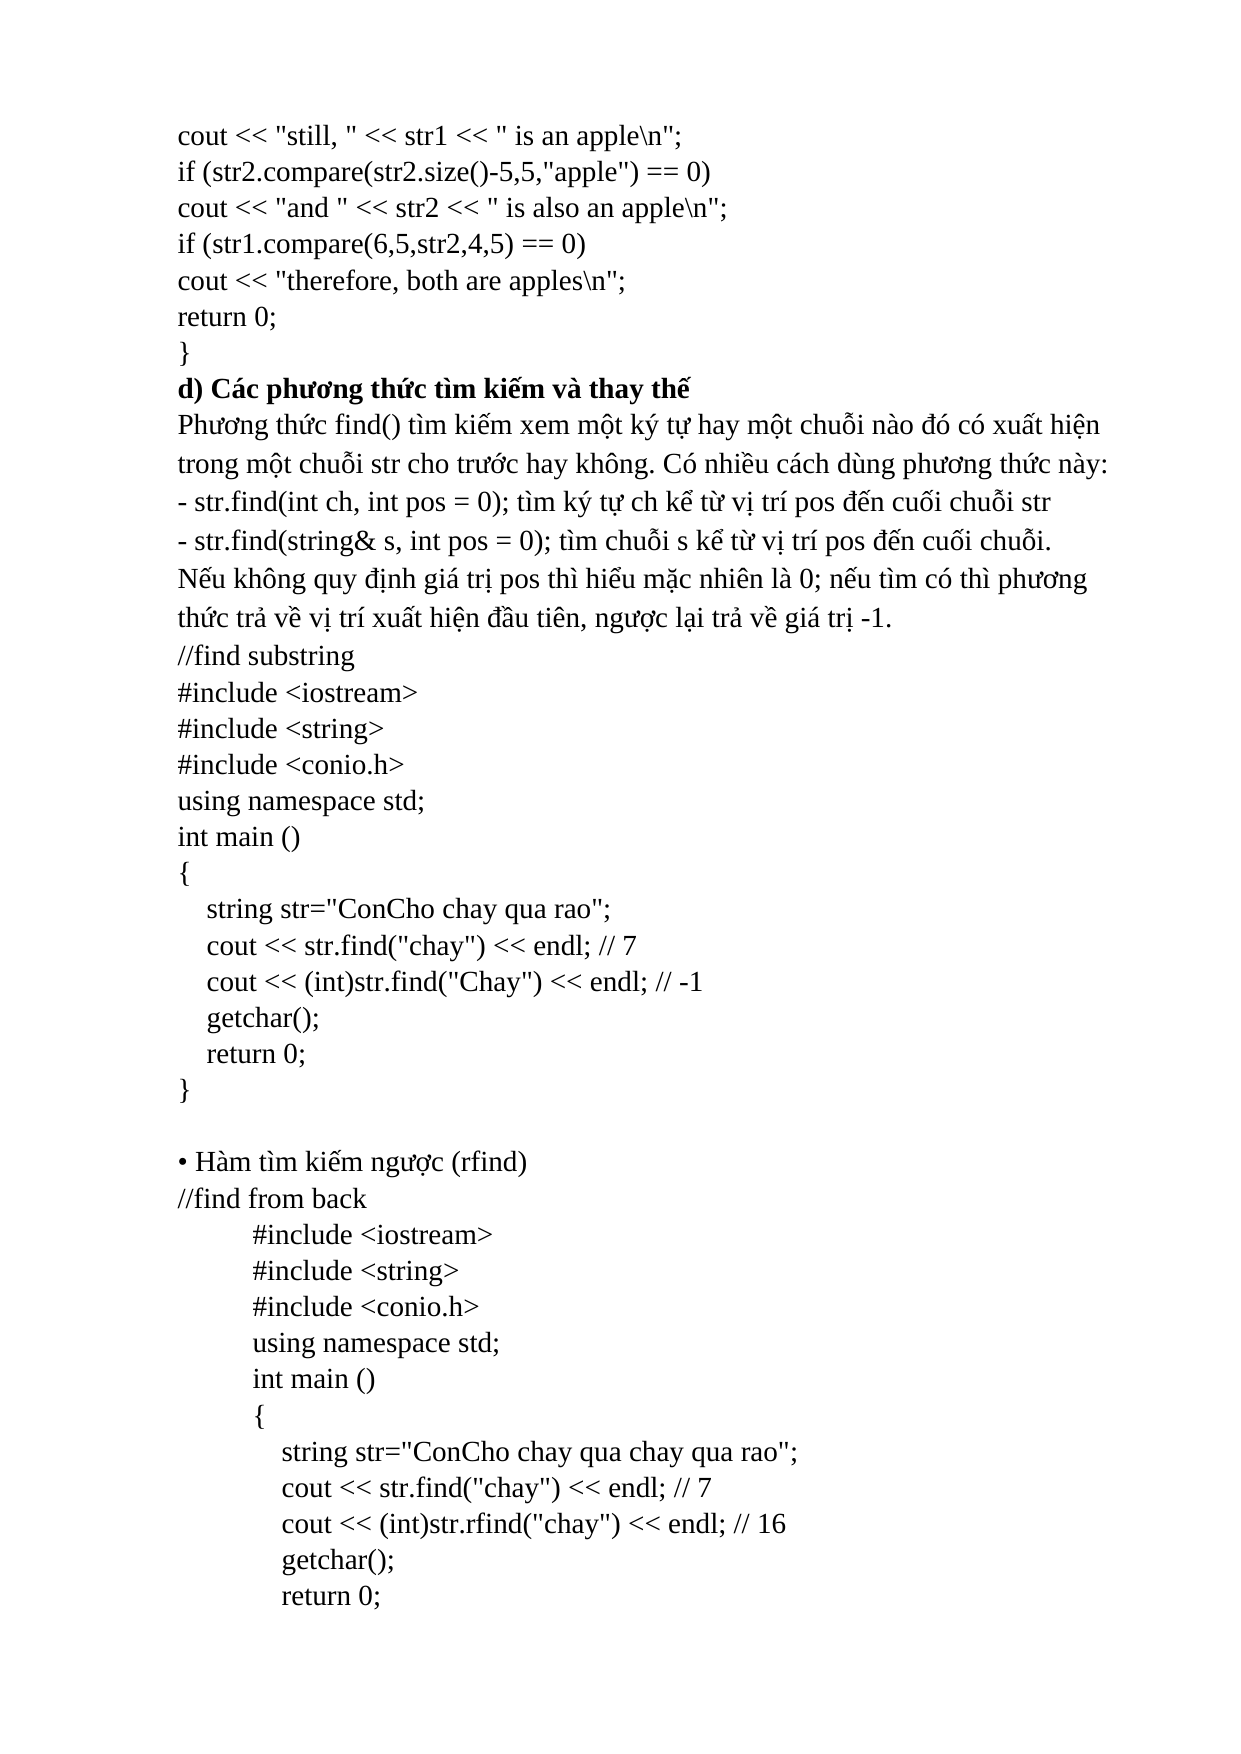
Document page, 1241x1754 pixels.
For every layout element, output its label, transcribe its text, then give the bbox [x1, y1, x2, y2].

text cout << str.find("chay") << endl; // 7 [177, 928, 1122, 961]
text //find from back [177, 1181, 1122, 1214]
text #include <iostream> [177, 675, 1122, 708]
text #include <conio.h> [177, 747, 1122, 781]
text cout << "and " << str2 << " is also an apple\n"; [177, 190, 1122, 224]
text cout << "therefore, both are apples\n"; [177, 263, 1122, 296]
text if (str2.compare(str2.size()-5,5,"apple") == 0) [177, 154, 1122, 188]
text #include <string> [177, 711, 1122, 744]
text - str.find(int ch, int pos = 0); tìm ký tự ch kể từ vị trí pos đến cuối chuỗi str [177, 484, 1122, 518]
text Phương thức find() tìm kiếm xem một ký tự hay một chuỗi nào đó có xuất hiện trong một chuỗi str cho trước hay không. Có nhiều cách dùng phương thức này: [177, 407, 1122, 479]
text if (str1.compare(6,5,str2,4,5) == 0) [177, 227, 1122, 260]
text cout << str.find("chay") << endl; // 7 [177, 1470, 1122, 1503]
text { [177, 1398, 1122, 1431]
text - str.find(string& s, int pos = 0); tìm chuỗi s kể từ vị trí pos đến cuối chuỗi. [177, 523, 1122, 556]
text #include <string> [177, 1253, 1122, 1287]
text int main () [177, 819, 1122, 853]
text } [177, 1072, 1122, 1106]
text cout << (int)str.rfind("chay") << endl; // 16 [177, 1506, 1122, 1539]
text using namespace std; [177, 783, 1122, 817]
text #include <conio.h> [177, 1289, 1122, 1323]
text //find substring [177, 638, 1122, 672]
text return 0; [177, 1036, 1122, 1070]
text return 0; [177, 299, 1122, 332]
text int main () [177, 1361, 1122, 1395]
text getchar(); [177, 1000, 1122, 1033]
text using namespace std; [177, 1325, 1122, 1359]
text d) Các phương thức tìm kiếm và thay thế [177, 371, 1122, 405]
text { [177, 855, 1122, 889]
text } [177, 335, 1122, 368]
text cout << (int)str.find("Chay") << endl; // -1 [177, 964, 1122, 997]
text getchar(); [177, 1542, 1122, 1576]
text string str="ConCho chay qua rao"; [177, 892, 1122, 925]
text return 0; [177, 1578, 1122, 1612]
text Nếu không quy định giá trị pos thì hiểu mặc nhiên là 0; nếu tìm có thì phương thức trả về vị trí xuất hiện đầu tiên, ngược lại trả về giá trị -1. [177, 561, 1122, 633]
text • Hàm tìm kiếm ngược (rfind) [177, 1144, 1122, 1178]
text cout << "still, " << str1 << " is an apple\n"; [177, 118, 1122, 152]
text string str="ConCho chay qua chay qua rao"; [177, 1434, 1122, 1467]
text #include <iostream> [177, 1217, 1122, 1250]
